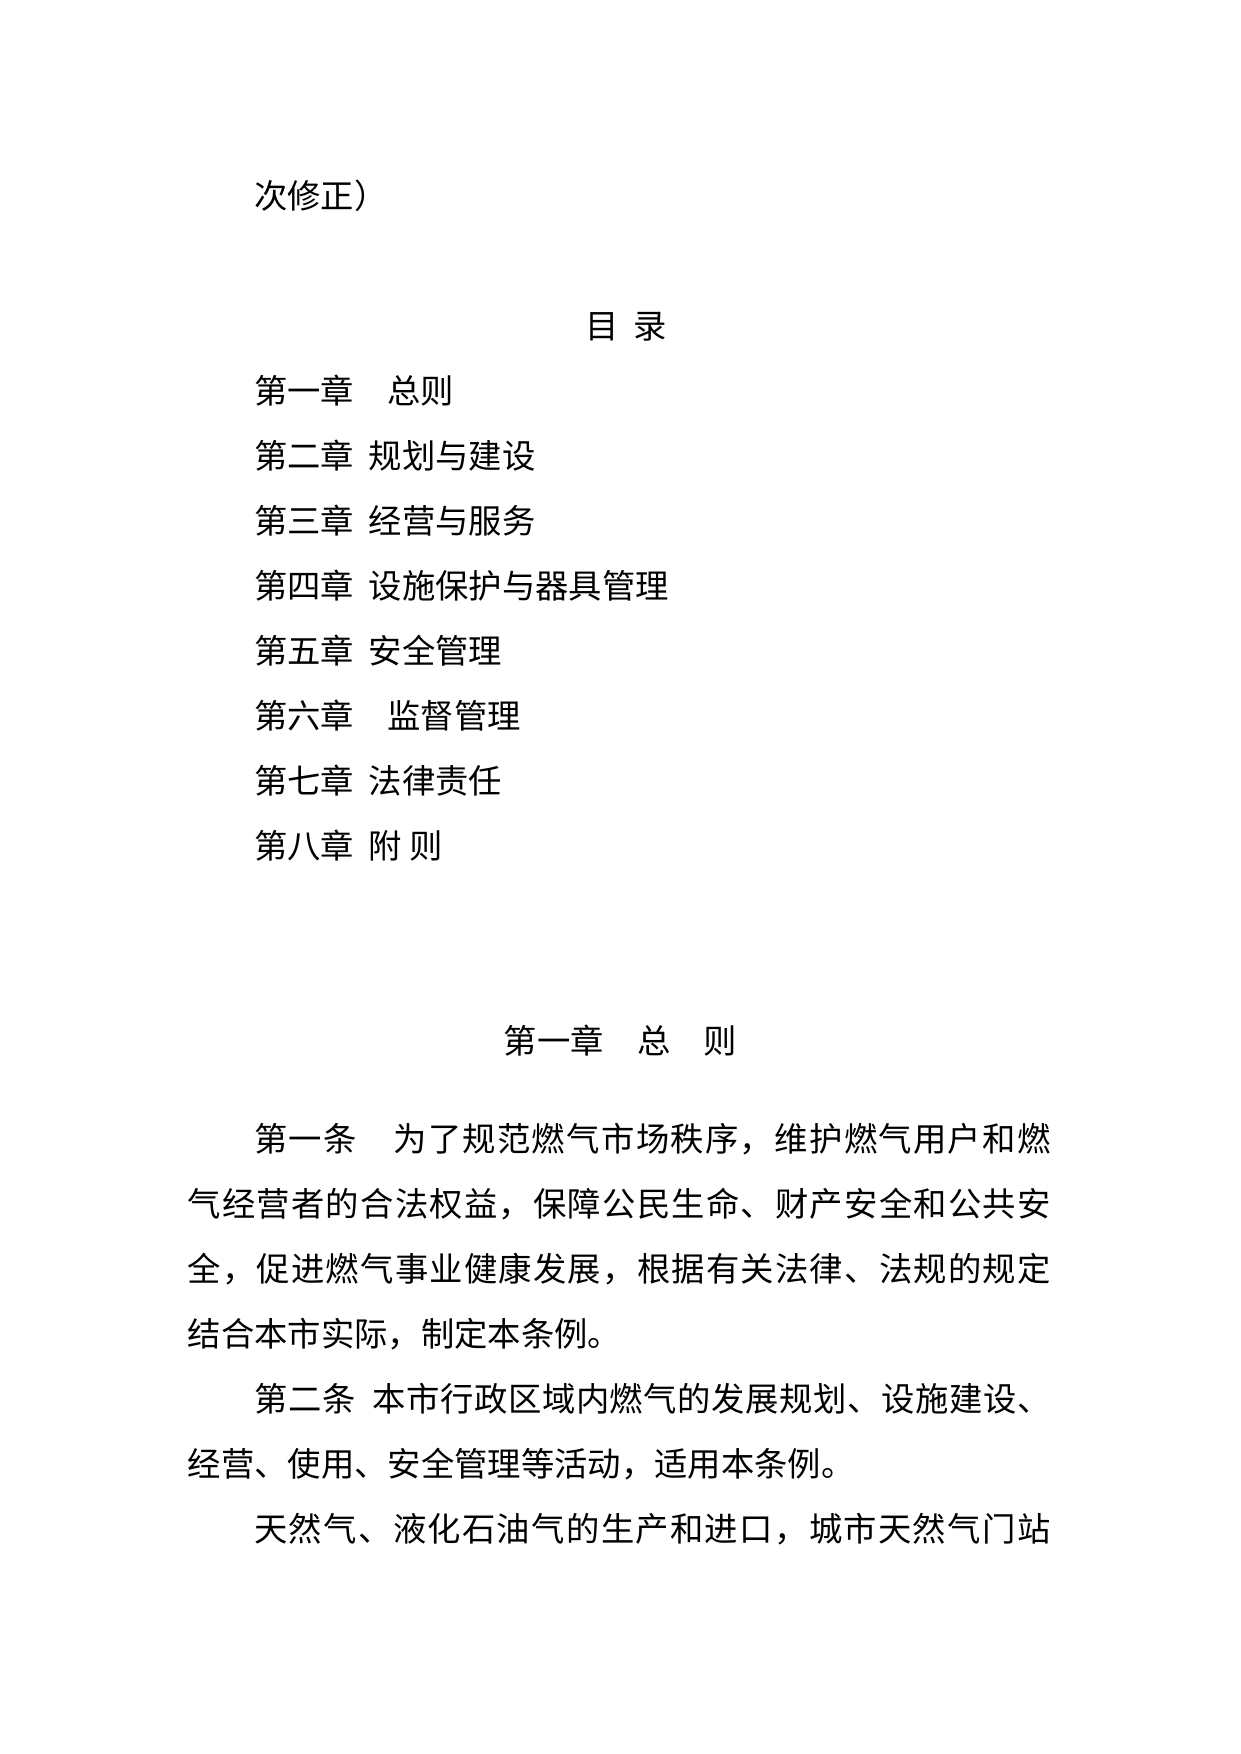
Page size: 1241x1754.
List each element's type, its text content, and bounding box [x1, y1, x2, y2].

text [187, 1494, 1053, 1559]
text 第三章 经营与服务 [254, 487, 998, 552]
text 目 录 [254, 292, 998, 357]
text 第一章 总则 [254, 357, 998, 422]
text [254, 162, 998, 227]
text 第五章 安全管理 [254, 617, 998, 682]
text 第二章 规划与建设 [254, 422, 998, 487]
text 第一章 总 则 [187, 1007, 1053, 1072]
text 第四章 设施保护与器具管理 [254, 552, 998, 617]
text 第一条 为了规范燃气市场秩序，维护燃气用户和燃气经营者的合法权益，保障公民生命、财产安全和公共安全，促进燃气事业健康发展，根据有关法律、法规的规定，结合本市实际，制定本条例。 [187, 1104, 1053, 1364]
text 第八章 附 则 [254, 812, 998, 877]
text 第七章 法律责任 [254, 747, 998, 812]
text 第六章 监督管理 [254, 682, 998, 747]
text 第二条 本市行政区域内燃气的发展规划、设施建设、经营、使用、安全管理等活动，适用本条例。 [187, 1364, 1053, 1494]
